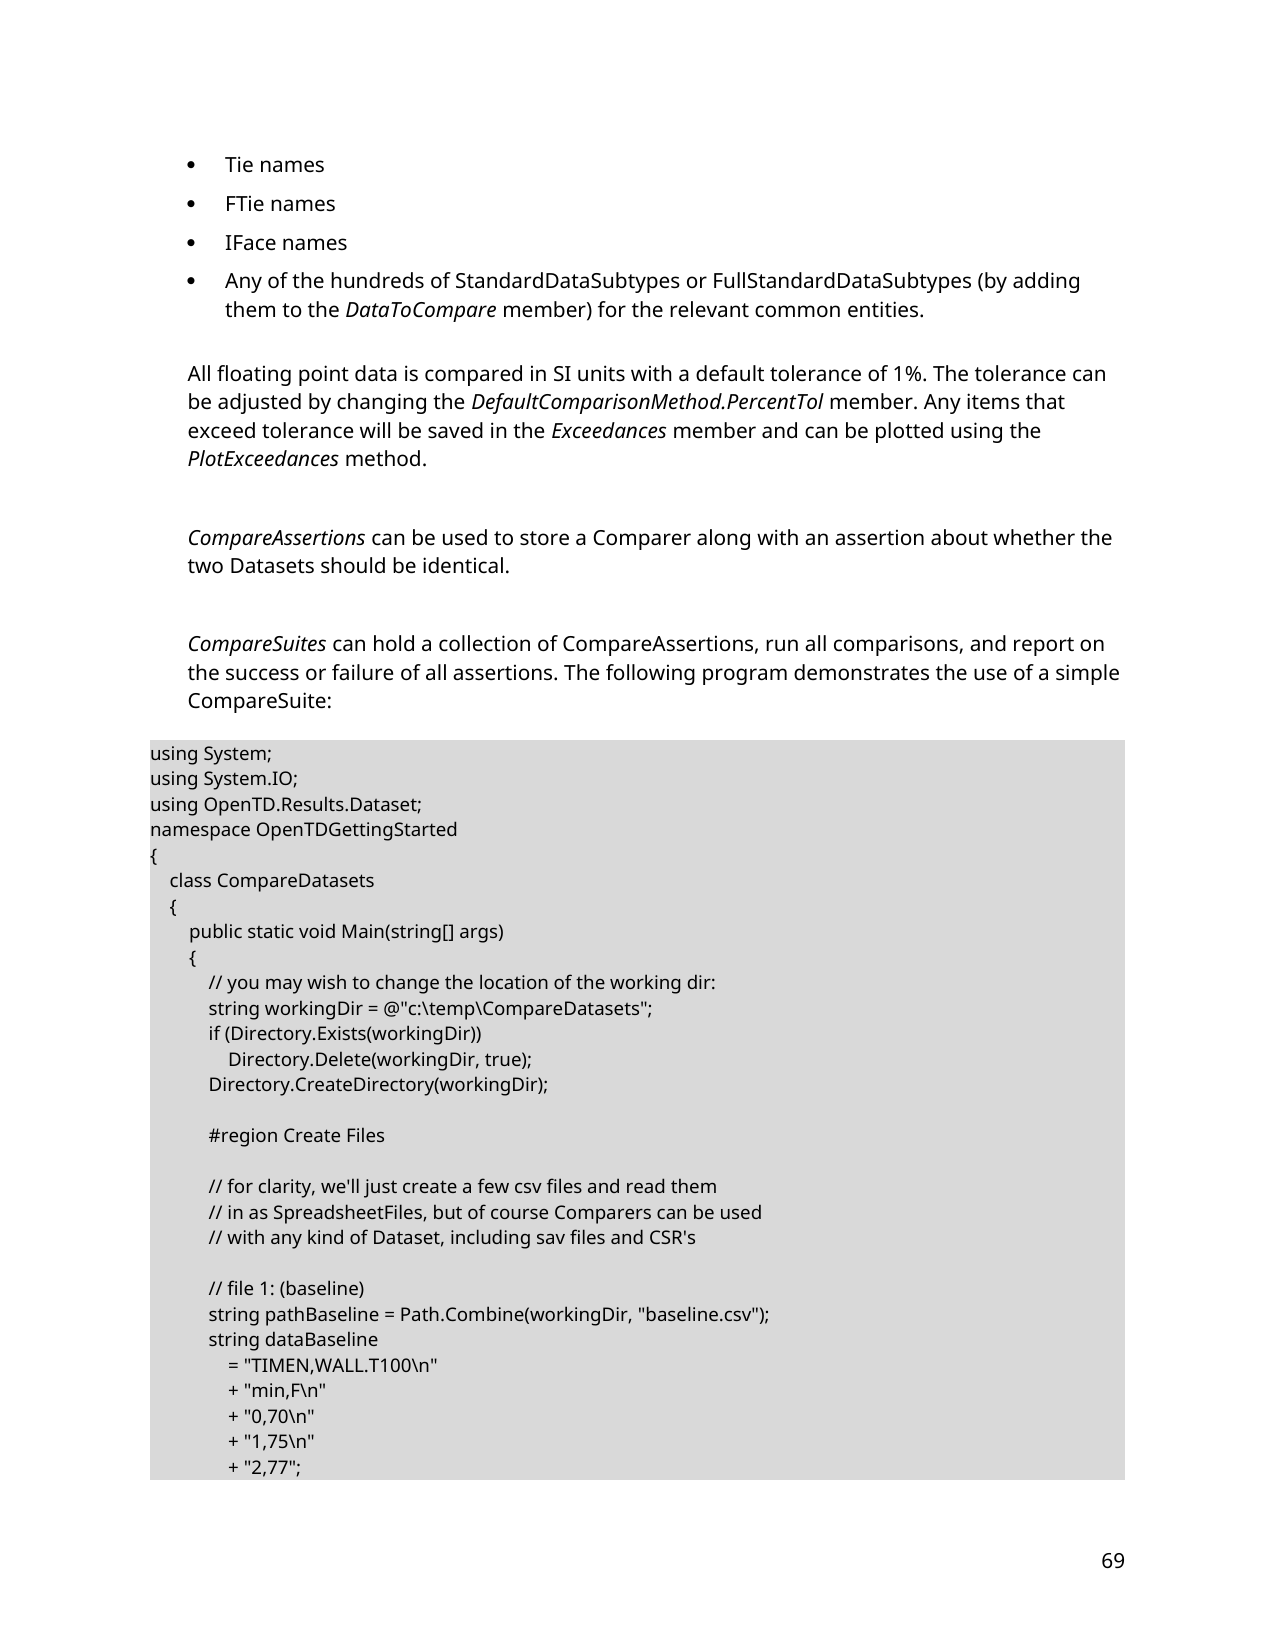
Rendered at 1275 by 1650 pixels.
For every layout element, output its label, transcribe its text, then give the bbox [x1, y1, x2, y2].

text // you may wish to change the location of the working dir: [150, 969, 1125, 995]
text string dataBaseline [150, 1327, 1125, 1352]
text CompareAssertions can be used to store a Comparer along with an assertion about whether the two Datasets should be identical. [187, 523, 1125, 579]
text + "min,F\n" [150, 1378, 1125, 1403]
text Directory.Delete(workingDir, true); [150, 1046, 1125, 1072]
list Any of the hundreds of StandardDataSubtypes or FullStandardDataSubtypes (by adding them to the DataToCompare member) for the relevant common entities. [187, 267, 1125, 323]
text if (Directory.Exists(workingDir)) [150, 1021, 1125, 1046]
text { [150, 842, 1125, 867]
text string workingDir = @"c:\temp\CompareDatasets"; [150, 995, 1125, 1021]
text Directory.CreateDirectory(workingDir); [150, 1072, 1125, 1097]
list Tie names [187, 150, 1125, 178]
list FTie names [187, 189, 1125, 217]
text CompareSuites can hold a collection of CompareAssertions, run all comparisons, and report on the success or failure of all assertions. The following program demonstrates the use of a simple CompareSuite: [187, 629, 1125, 715]
text = "TIMEN,WALL.T100\n" [150, 1352, 1125, 1378]
text using System; [150, 740, 1125, 765]
text using System.IO; [150, 765, 1125, 791]
text + "0,70\n" [150, 1403, 1125, 1429]
text #region Create Files [150, 1123, 1125, 1148]
list IFace names [187, 228, 1125, 256]
text public static void Main(string[] args) [150, 918, 1125, 944]
text All floating point data is compared in SI units with a default tolerance of 1%. The tolerance can be adjusted by changing the DefaultComparisonMethod.PercentTol member. Any items that exceed tolerance will be saved in the Exceedances member and can be plotted using the PlotExceedances method. [187, 359, 1125, 473]
text namespace OpenTDGettingStarted [150, 816, 1125, 842]
text class CompareDatasets [150, 867, 1125, 893]
text { [150, 944, 1125, 969]
text // in as SpreadsheetFiles, but of course Comparers can be used [150, 1199, 1125, 1225]
text + "1,75\n" [150, 1429, 1125, 1454]
text using OpenTD.Results.Dataset; [150, 791, 1125, 816]
text // with any kind of Dataset, including sav files and CSR's [150, 1225, 1125, 1250]
text // file 1: (baseline) [150, 1276, 1125, 1301]
text // for clarity, we'll just create a few csv files and read them [150, 1174, 1125, 1199]
text + "2,77"; [150, 1454, 1125, 1480]
text { [150, 893, 1125, 918]
text string pathBaseline = Path.Combine(workingDir, "baseline.csv"); [150, 1301, 1125, 1327]
